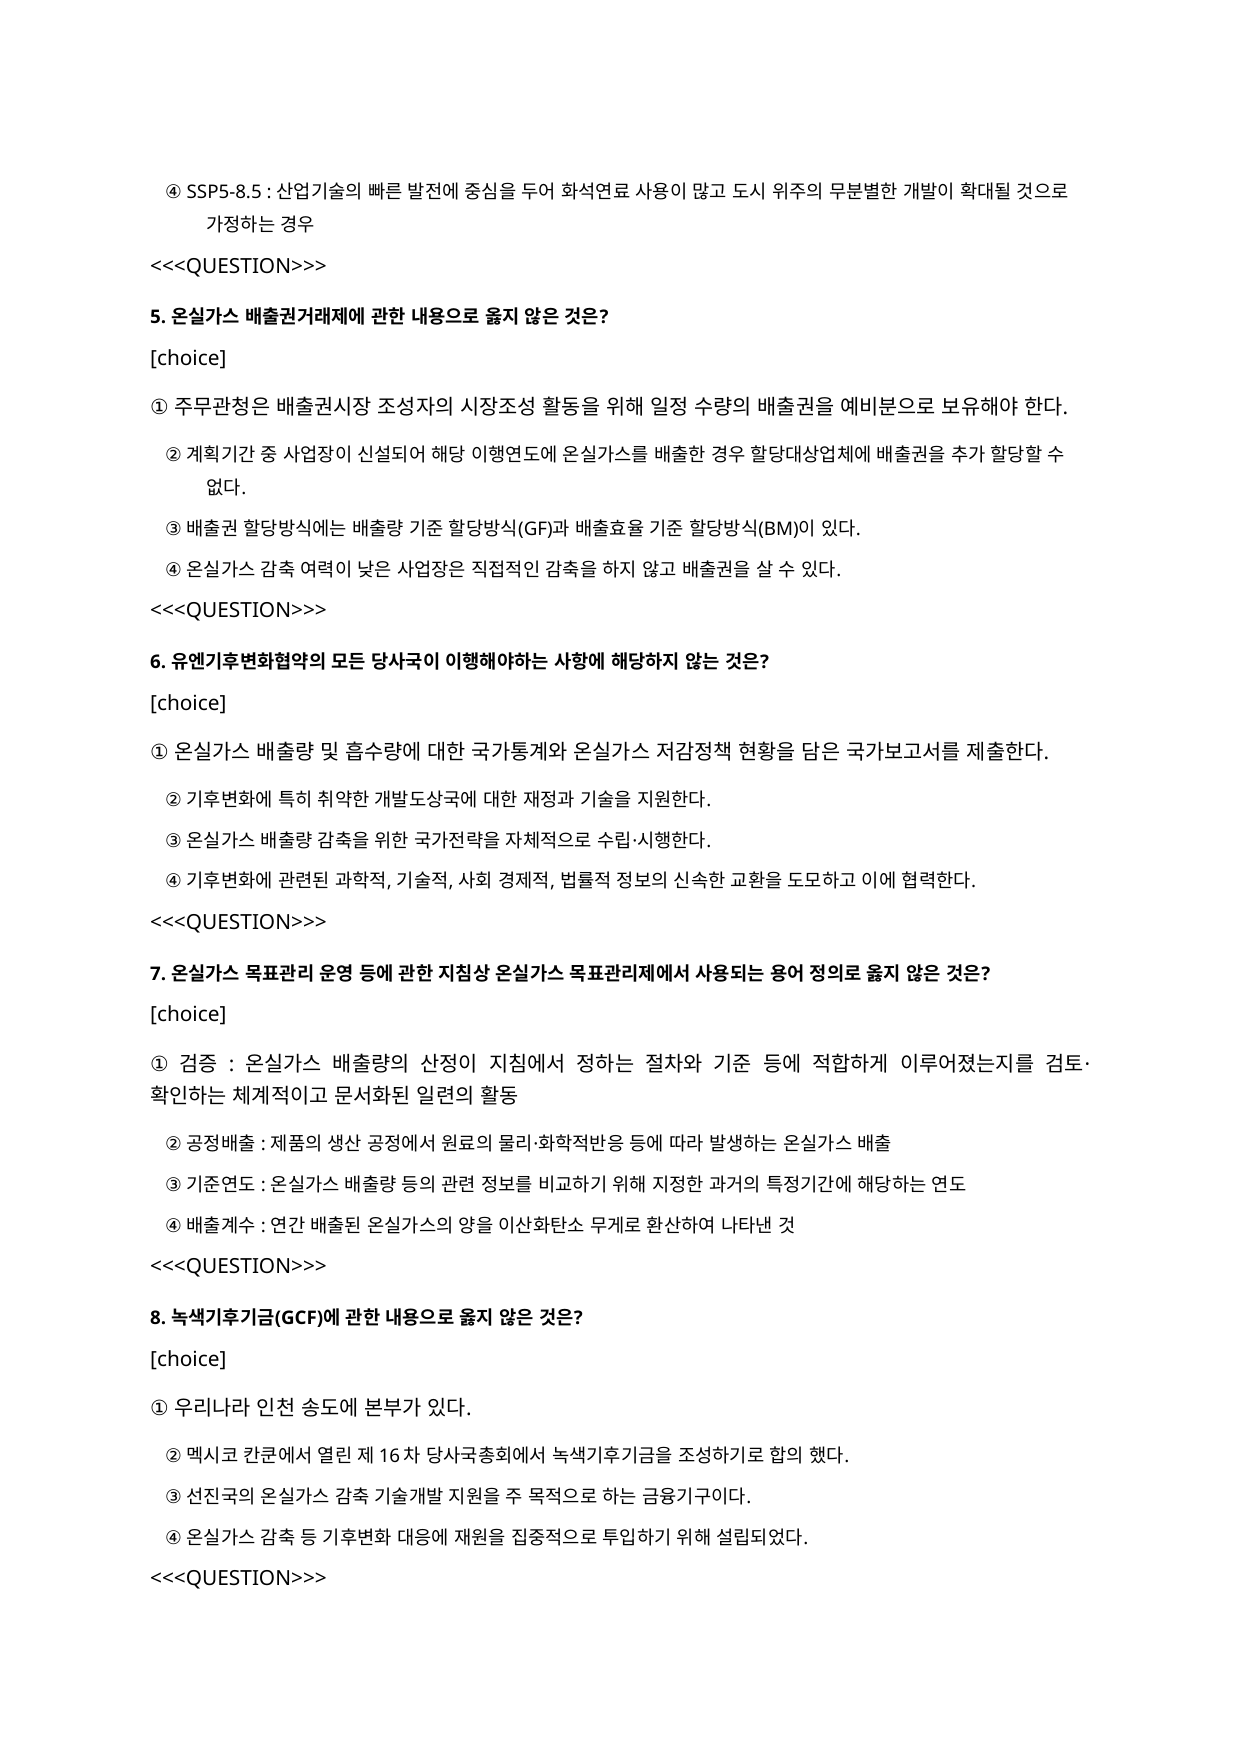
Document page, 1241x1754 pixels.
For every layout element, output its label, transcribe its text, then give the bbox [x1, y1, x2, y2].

text <<<QUESTION>>> [150, 907, 1090, 936]
text ④ 온실가스 감축 여력이 낮은 사업장은 직접적인 감축을 하지 않고 배출권을 살 수 있다. [150, 554, 1090, 581]
text 6. 유엔기후변화협약의 모든 당사국이 이행해야하는 사항에 해당하지 않는 것은? [150, 647, 1090, 674]
text [choice] [150, 343, 1090, 372]
text [choice] [150, 999, 1090, 1028]
text ④ SSP5-8.5 : 산업기술의 빠른 발전에 중심을 두어 화석연료 사용이 많고 도시 위주의 무분별한 개발이 확대될 것으로 가정하는 경우 [150, 177, 1090, 237]
text ③ 기준연도 : 온실가스 배출량 등의 관련 정보를 비교하기 위해 지정한 과거의 특정기간에 해당하는 연도 [150, 1170, 1090, 1197]
text <<<QUESTION>>> [150, 1252, 1090, 1280]
text ③ 온실가스 배출량 감축을 위한 국가전략을 자체적으로 수립·시행한다. [150, 825, 1090, 852]
text <<<QUESTION>>> [150, 1563, 1090, 1592]
text ② 멕시코 칸쿤에서 열린 제16차 당사국총회에서 녹색기후기금을 조성하기로 합의 했다. [150, 1441, 1090, 1468]
text 7. 온실가스 목표관리 운영 등에 관한 지침상 온실가스 목표관리제에서 사용되는 용어 정의로 옳지 않은 것은? [150, 958, 1090, 986]
text <<<QUESTION>>> [150, 595, 1090, 624]
text [choice] [150, 1344, 1090, 1372]
text ③ 선진국의 온실가스 감축 기술개발 지원을 주 목적으로 하는 금융기구이다. [150, 1482, 1090, 1509]
text ① 검증 : 온실가스 배출량의 산정이 지침에서 정하는 절차와 기준 등에 적합하게 이루어졌는지를 검토·확인하는 체계적이고 문서화된 일련의 활동 [150, 1047, 1090, 1110]
text ③ 배출권 할당방식에는 배출량 기준 할당방식(GF)과 배출효율 기준 할당방식(BM)이 있다. [150, 513, 1090, 541]
text ④ 기후변화에 관련된 과학적, 기술적, 사회 경제적, 법률적 정보의 신속한 교환을 도모하고 이에 협력한다. [150, 866, 1090, 893]
text ④ 배출계수 : 연간 배출된 온실가스의 양을 이산화탄소 무게로 환산하여 나타낸 것 [150, 1211, 1090, 1238]
text ① 주무관청은 배출권시장 조성자의 시장조성 활동을 위해 일정 수량의 배출권을 예비분으로 보유해야 한다. [150, 390, 1090, 421]
text ① 온실가스 배출량 및 흡수량에 대한 국가통계와 온실가스 저감정책 현황을 담은 국가보고서를 제출한다. [150, 735, 1090, 765]
text <<<QUESTION>>> [150, 251, 1090, 279]
text ② 계획기간 중 사업장이 신설되어 해당 이행연도에 온실가스를 배출한 경우 할당대상업체에 배출권을 추가 할당할 수 없다. [150, 440, 1090, 499]
text 8. 녹색기후기금(GCF)에 관한 내용으로 옳지 않은 것은? [150, 1303, 1090, 1330]
text ④ 온실가스 감축 등 기후변화 대응에 재원을 집중적으로 투입하기 위해 설립되었다. [150, 1522, 1090, 1550]
text ② 기후변화에 특히 취약한 개발도상국에 대한 재정과 기술을 지원한다. [150, 784, 1090, 811]
text ② 공정배출 : 제품의 생산 공정에서 원료의 물리·화학적반응 등에 따라 발생하는 온실가스 배출 [150, 1129, 1090, 1156]
text [choice] [150, 688, 1090, 716]
text 5. 온실가스 배출권거래제에 관한 내용으로 옳지 않은 것은? [150, 302, 1090, 329]
text ① 우리나라 인천 송도에 본부가 있다. [150, 1391, 1090, 1422]
